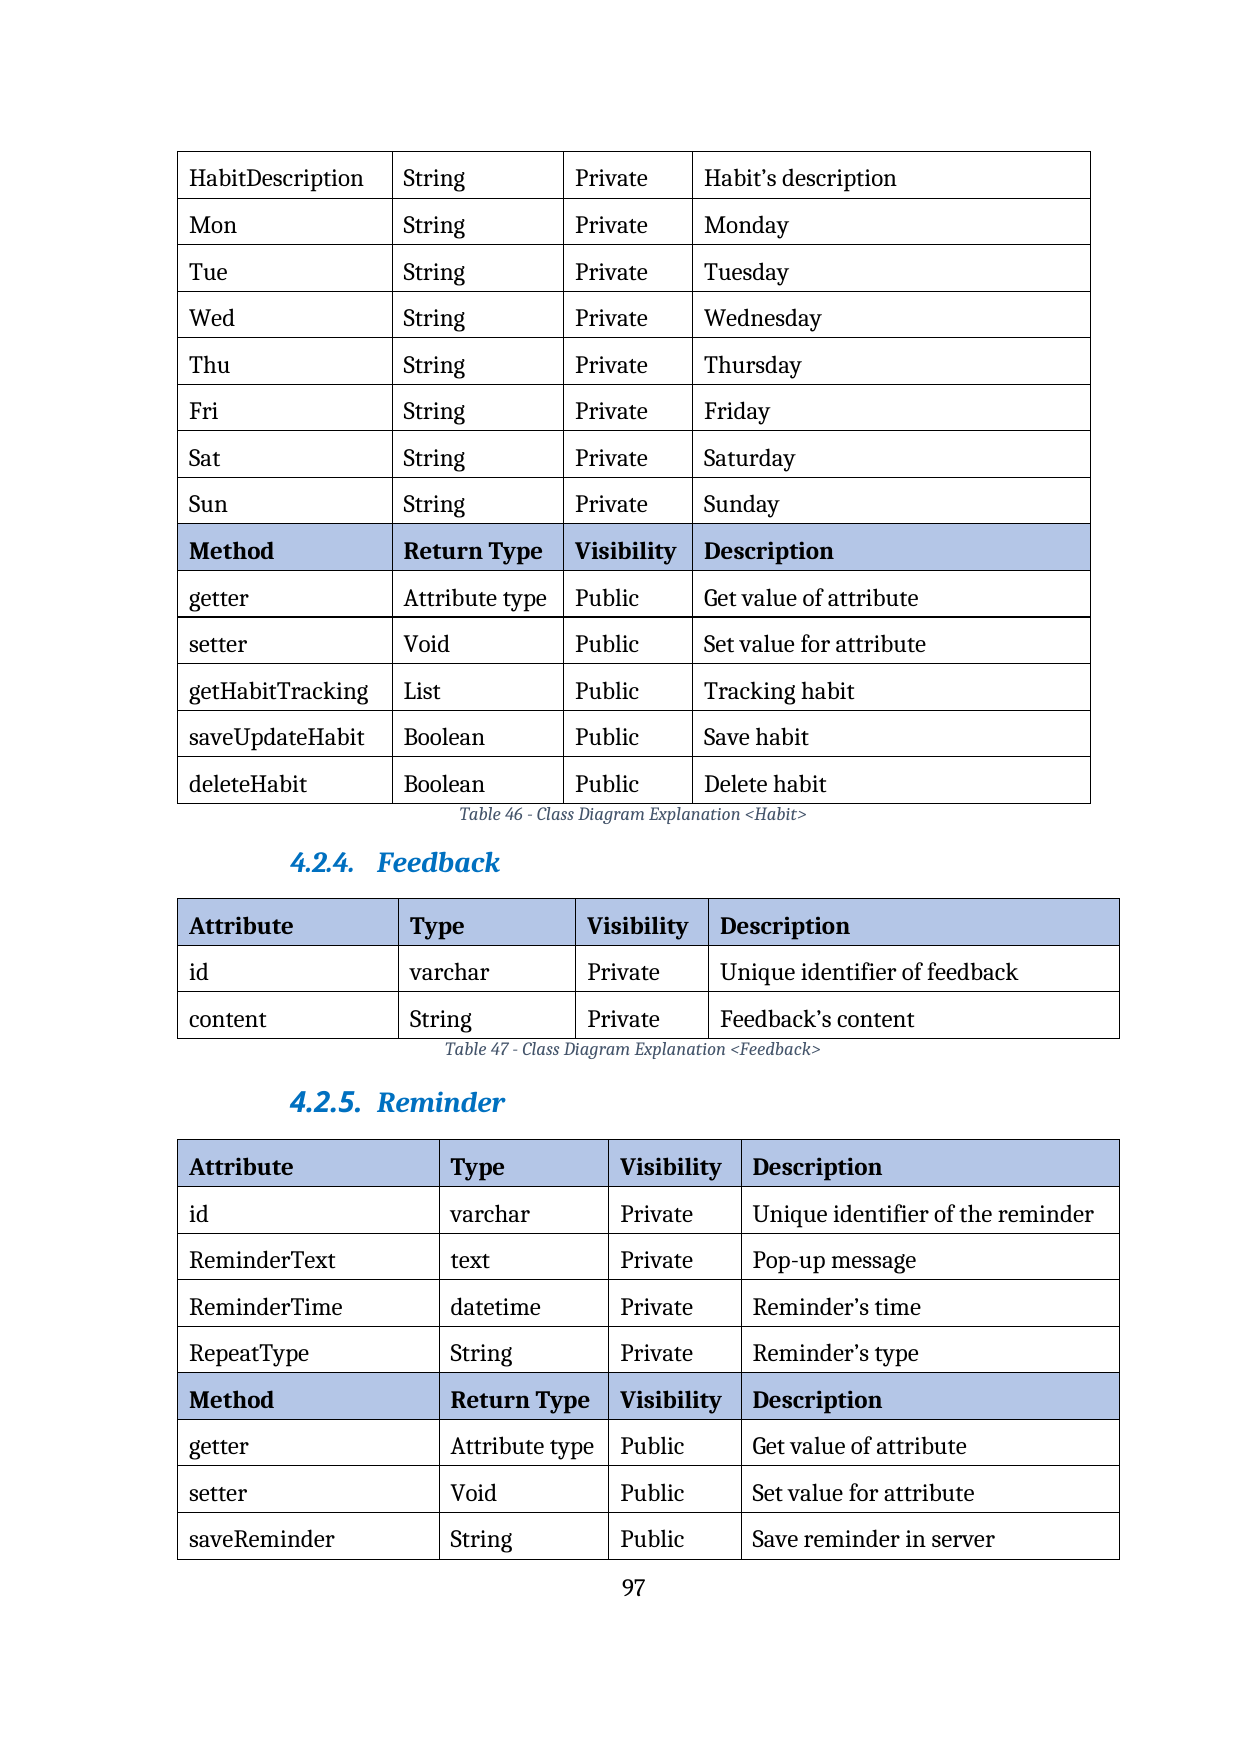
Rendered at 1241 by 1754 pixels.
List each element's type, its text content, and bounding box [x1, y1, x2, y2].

table_cell Private [564, 385, 692, 430]
table_header Description [742, 1140, 1119, 1186]
table_cell String [393, 245, 563, 291]
table_cell Pop-up message [742, 1234, 1119, 1279]
table_cell Private [609, 1280, 741, 1326]
table_cell Private [609, 1234, 741, 1279]
table_cell HabitDescription [178, 152, 392, 197]
table_cell String [393, 152, 563, 197]
table_cell Mon [178, 199, 392, 244]
table_cell List [393, 664, 563, 709]
table_cell ReminderText [178, 1234, 439, 1279]
table_cell saveReminder [178, 1513, 439, 1558]
text Table 46 - Class Diagram Explanation <Habit> [177, 804, 1090, 825]
table_cell content [178, 992, 398, 1038]
table_cell Reminder’s type [742, 1327, 1119, 1372]
table_cell Tue [178, 245, 392, 291]
table_cell String [440, 1327, 608, 1372]
table_header Visibility [609, 1140, 741, 1186]
table_cell Sat [178, 431, 392, 477]
table_cell Method [178, 524, 392, 570]
table_cell String [393, 199, 563, 244]
table_cell Private [564, 152, 692, 197]
table_cell setter [178, 618, 392, 663]
table_cell Unique identifier of feedback [709, 946, 1119, 991]
table_cell Get value of attribute [693, 571, 1090, 616]
table_cell Return Type [393, 524, 563, 570]
table_cell Friday [693, 385, 1090, 430]
table_cell Void [393, 618, 563, 663]
table_cell RepeatType [178, 1327, 439, 1372]
table_cell Visibility [564, 524, 692, 570]
table_cell Private [609, 1187, 741, 1232]
list Feedback [290, 846, 1090, 880]
table_cell Habit’s description [693, 152, 1090, 197]
table_cell Return Type [440, 1373, 608, 1419]
table_cell String [393, 385, 563, 430]
table_cell Public [564, 711, 692, 756]
table_cell getter [178, 571, 392, 616]
table_cell String [440, 1513, 608, 1558]
table_cell varchar [399, 946, 575, 991]
table_cell Thu [178, 338, 392, 384]
table_cell Private [576, 992, 708, 1038]
table_cell Public [564, 664, 692, 709]
table_cell Tuesday [693, 245, 1090, 291]
table_header Type [440, 1140, 608, 1186]
table_cell Public [564, 618, 692, 663]
table_cell Feedback’s content [709, 992, 1119, 1038]
table_cell String [393, 338, 563, 384]
table_cell Save habit [693, 711, 1090, 756]
table_cell Description [693, 524, 1090, 570]
table_cell text [440, 1234, 608, 1279]
table_cell Method [178, 1373, 439, 1419]
table_cell Description [742, 1373, 1119, 1419]
table_cell String [393, 478, 563, 523]
table_cell Fri [178, 385, 392, 430]
table_cell Visibility [609, 1373, 741, 1419]
table_cell Delete habit [693, 757, 1090, 803]
table_cell Private [564, 292, 692, 337]
table_cell saveUpdateHabit [178, 711, 392, 756]
table_cell varchar [440, 1187, 608, 1232]
table_cell String [399, 992, 575, 1038]
table_cell Public [564, 757, 692, 803]
table_cell Reminder’s time [742, 1280, 1119, 1326]
table_cell Public [609, 1513, 741, 1558]
table_cell Get value of attribute [742, 1420, 1119, 1465]
table_cell Public [564, 571, 692, 616]
table_cell Sun [178, 478, 392, 523]
table_cell ReminderTime [178, 1280, 439, 1326]
table_cell Thursday [693, 338, 1090, 384]
table_cell deleteHabit [178, 757, 392, 803]
table_cell getHabitTracking [178, 664, 392, 709]
table_cell Public [609, 1420, 741, 1465]
table_header Description [709, 899, 1119, 945]
table_cell String [393, 431, 563, 477]
text Table 47 - Class Diagram Explanation <Feedback> [177, 1039, 1090, 1060]
table_cell Tracking habit [693, 664, 1090, 709]
table_cell Private [564, 431, 692, 477]
table_cell Monday [693, 199, 1090, 244]
table_cell Wednesday [693, 292, 1090, 337]
table_cell Boolean [393, 711, 563, 756]
table_cell Attribute type [393, 571, 563, 616]
table_cell Private [564, 338, 692, 384]
table_cell Set value for attribute [693, 618, 1090, 663]
table_cell Wed [178, 292, 392, 337]
table_cell datetime [440, 1280, 608, 1326]
table_header Type [399, 899, 575, 945]
table_cell id [178, 1187, 439, 1232]
table_cell Saturday [693, 431, 1090, 477]
table_cell Unique identifier of the reminder [742, 1187, 1119, 1232]
table_header Attribute [178, 1140, 439, 1186]
table_cell String [393, 292, 563, 337]
table_cell Private [564, 478, 692, 523]
table_cell Void [440, 1466, 608, 1512]
table_cell Attribute type [440, 1420, 608, 1465]
table_header Attribute [178, 899, 398, 945]
list Reminder [290, 1081, 1090, 1121]
table_cell Boolean [393, 757, 563, 803]
table_cell Private [609, 1327, 741, 1372]
table_cell Public [609, 1466, 741, 1512]
table_cell Private [576, 946, 708, 991]
table_cell Private [564, 245, 692, 291]
table_cell getter [178, 1420, 439, 1465]
table_cell Private [564, 199, 692, 244]
table_header Visibility [576, 899, 708, 945]
table_cell Save reminder in server [742, 1513, 1119, 1558]
table_cell id [178, 946, 398, 991]
table_cell Set value for attribute [742, 1466, 1119, 1512]
table_cell Sunday [693, 478, 1090, 523]
table_cell setter [178, 1466, 439, 1512]
